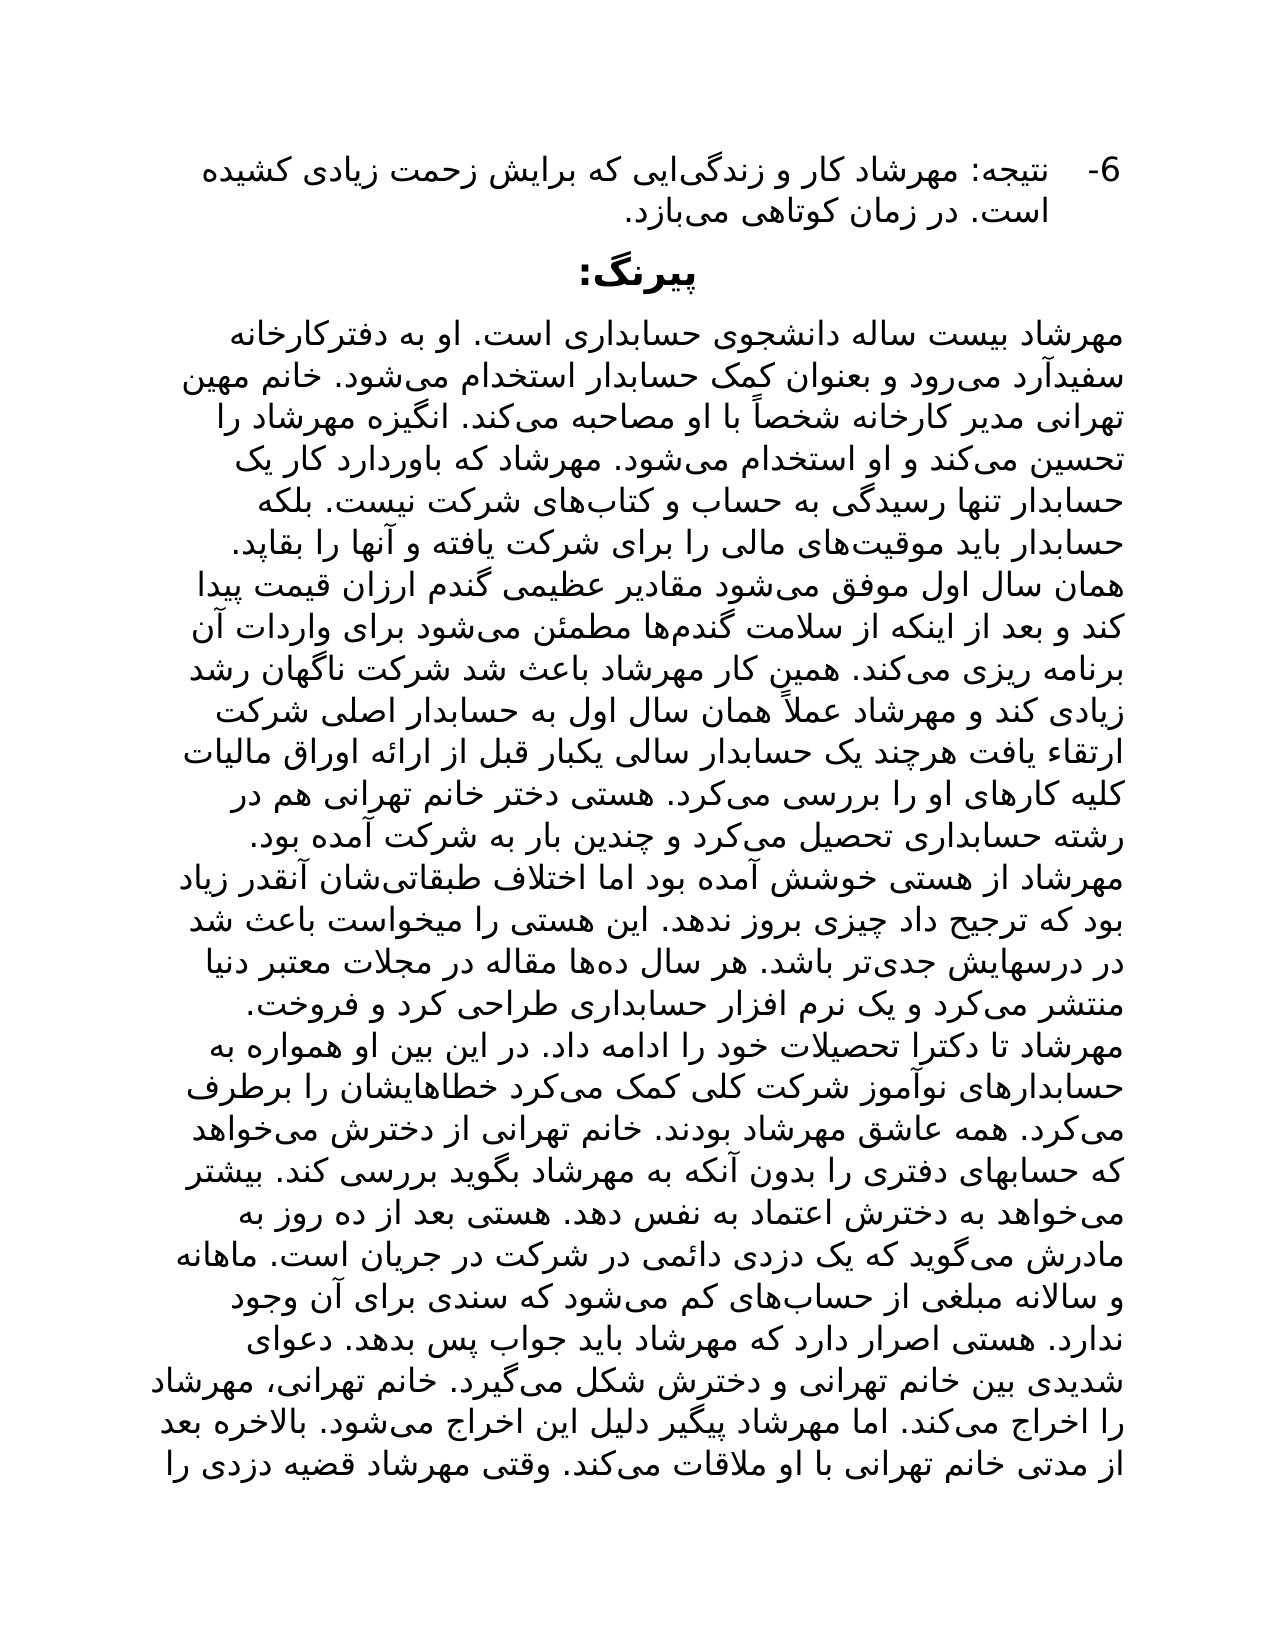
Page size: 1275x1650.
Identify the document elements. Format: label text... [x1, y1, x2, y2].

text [150, 314, 1125, 1484]
subtitle پیرنگ: [150, 250, 1125, 294]
list نتیجه: مهرشاد کار و زندگی‌ایی که برایش زحمت زیادی کشیده است. در زمان کوتاهی می‌بازد. [150, 150, 1087, 231]
